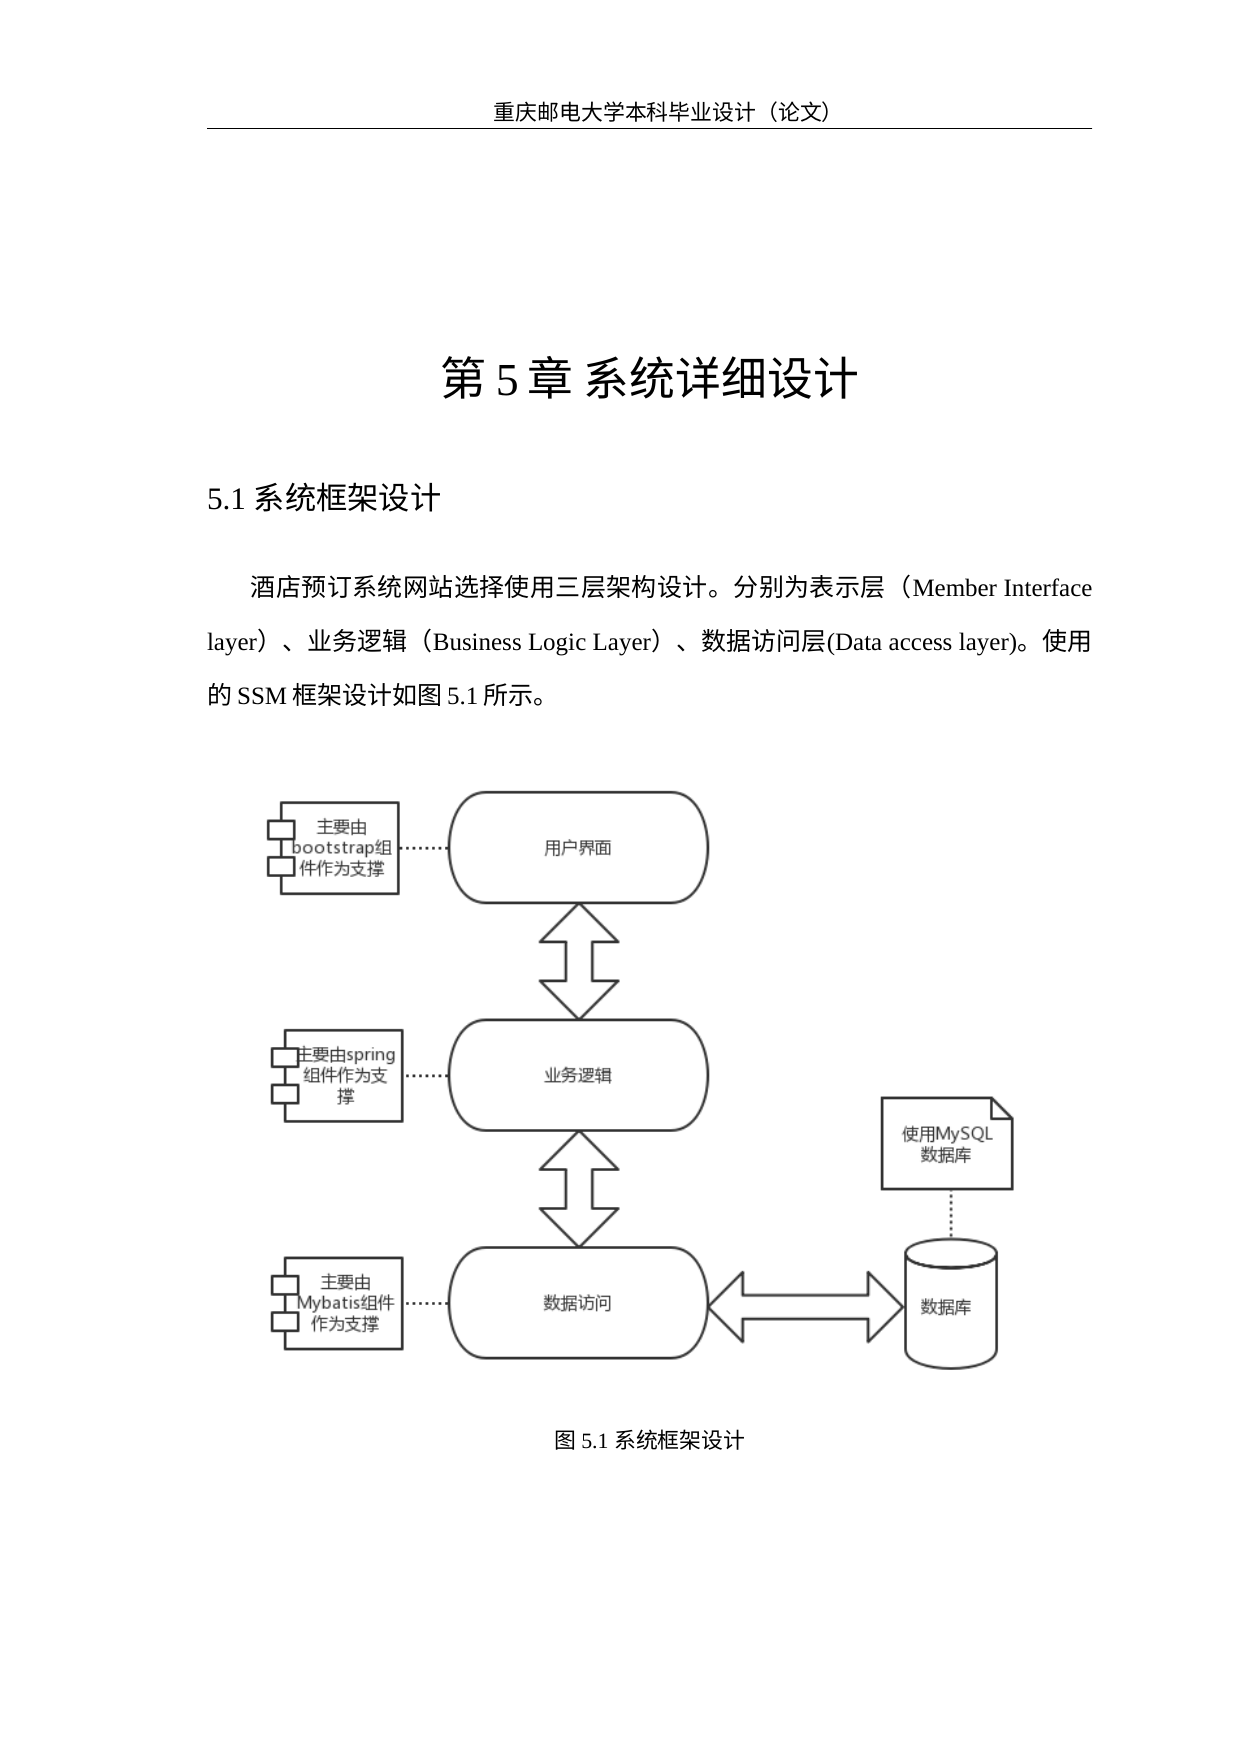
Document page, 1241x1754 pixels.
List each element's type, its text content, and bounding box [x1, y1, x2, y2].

subtitle 第5章 系统详细设计 [207, 342, 1092, 408]
text 图 5.1 系统框架设计 [207, 1423, 1092, 1454]
text 酒店预订系统网站选择使用三层架构设计。分别为表示层（Member Interface layer）、业务逻辑（Business Logic Layer）、数据访问层(Data access layer)。使用的SSM框架设计如图5.1所示。 [207, 567, 1092, 712]
subtitle 5.1 系统框架设计 [207, 476, 1092, 519]
picture [206, 730, 1093, 1409]
